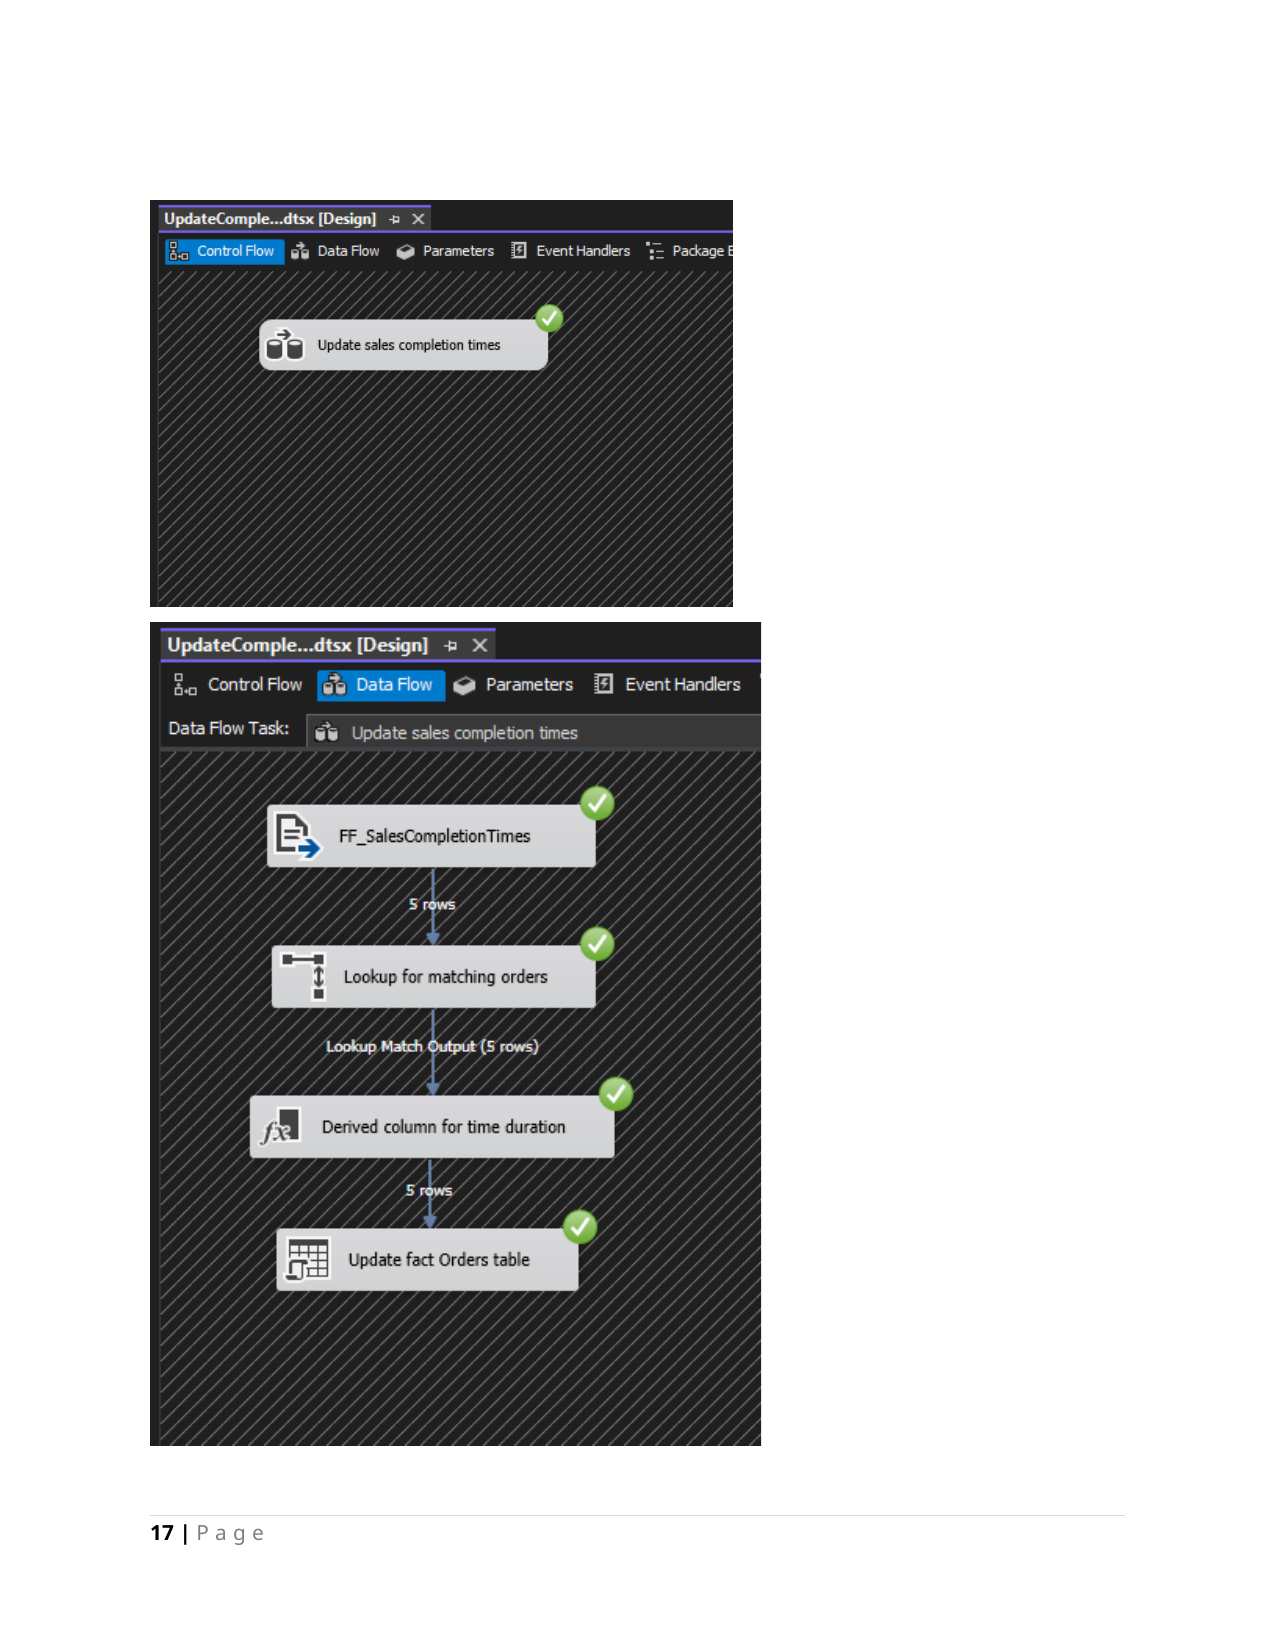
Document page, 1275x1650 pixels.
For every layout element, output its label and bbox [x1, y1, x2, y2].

picture [150, 200, 733, 607]
picture [150, 622, 762, 1446]
